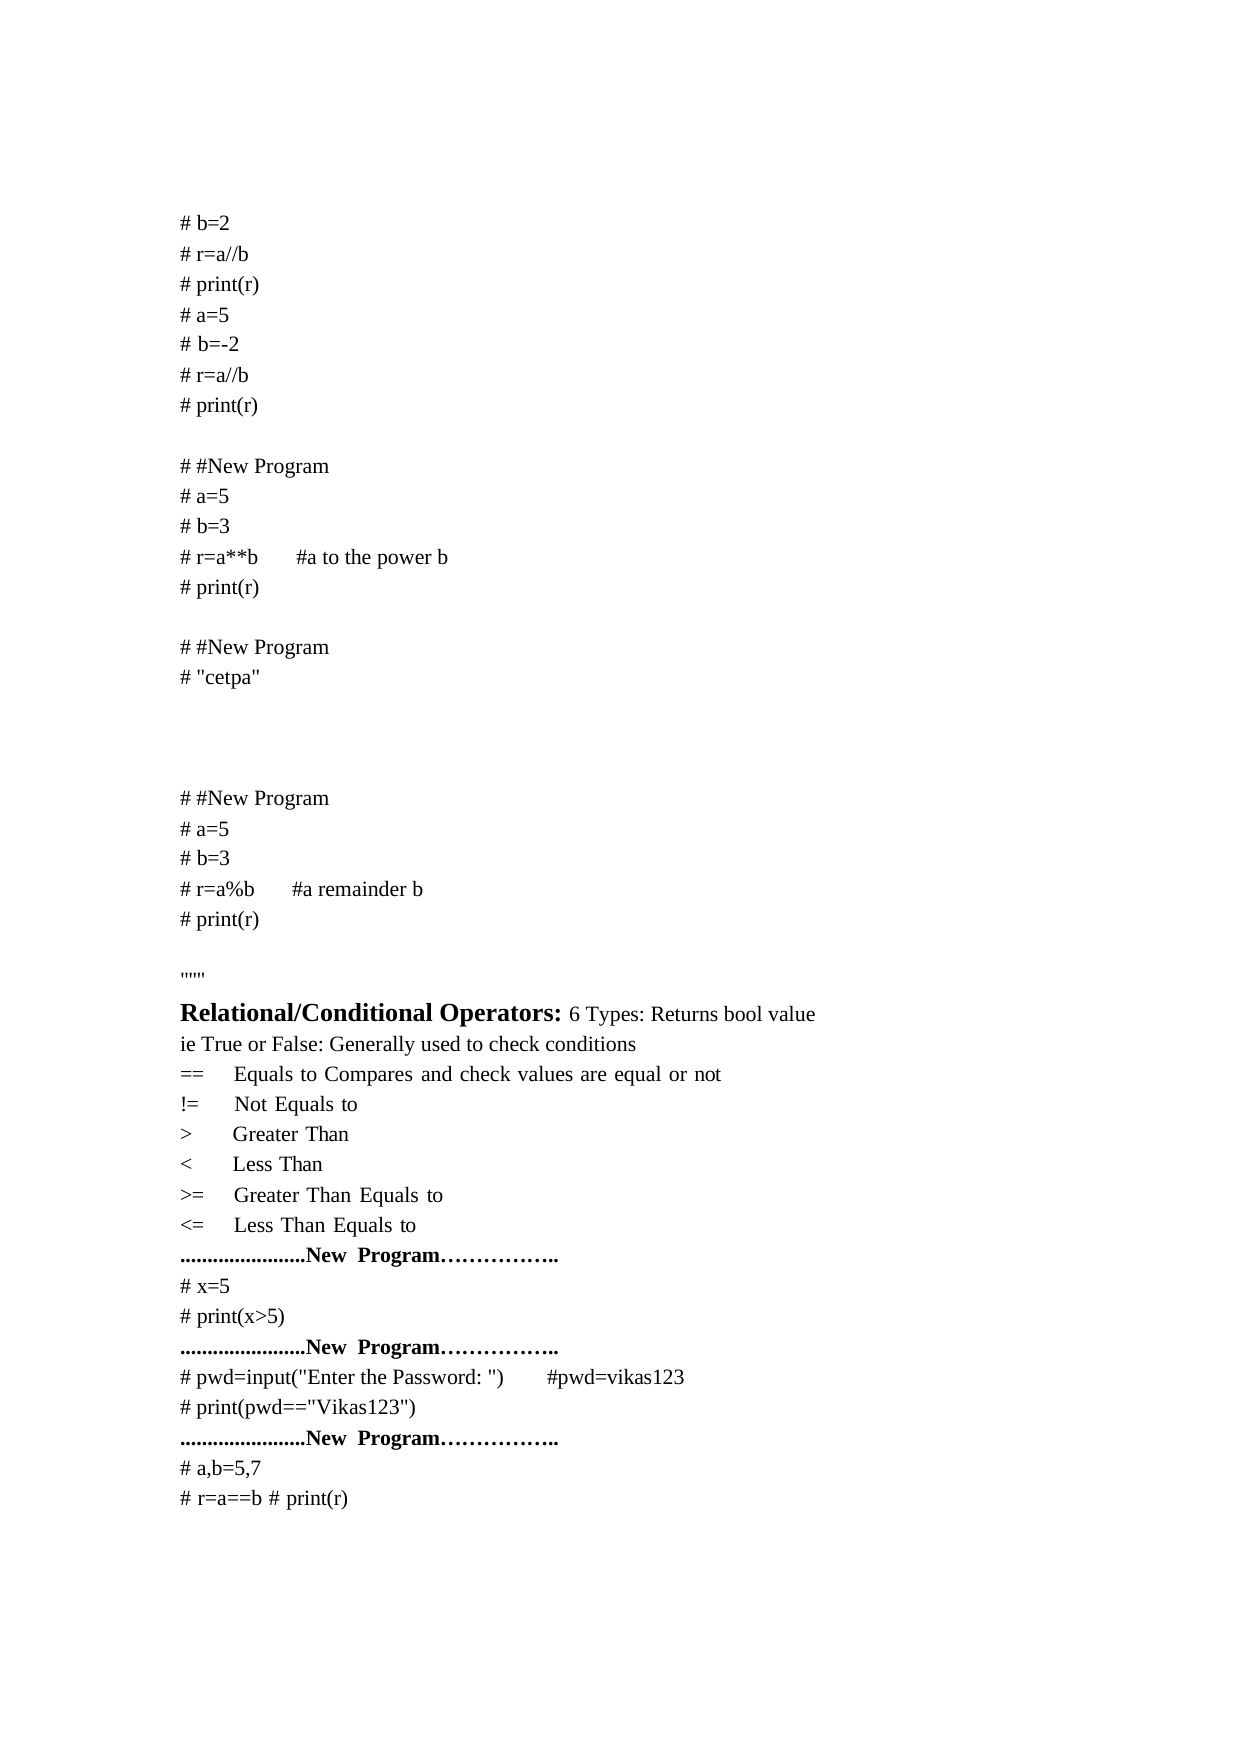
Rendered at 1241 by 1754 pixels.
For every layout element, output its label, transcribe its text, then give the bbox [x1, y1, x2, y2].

text # b=3 [180, 846, 1107, 870]
text # r=a%b #a remainder b # print(r) [180, 876, 426, 931]
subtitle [180, 1334, 1107, 1359]
text Relational/Conditional Operators: 6 Types: Returns bool value ie True or False: Generally used to check conditions [180, 997, 829, 1056]
text # a,b=5,7 [180, 1454, 1107, 1480]
text # b=-2 [180, 332, 1107, 356]
text # pwd=input("Enter the Password: ") #pwd=vikas123 # print(pwd=="Vikas123") [180, 1364, 687, 1419]
text # x=5 [180, 1273, 1107, 1298]
text # #New Program # "cetpa" [180, 634, 336, 689]
text == Equals to Compares and check values are equal or not [180, 1061, 1107, 1086]
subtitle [180, 1424, 1107, 1450]
text # #New Program # a=5 [180, 453, 336, 508]
text # r=a//b # print(r) # a=5 [180, 241, 260, 327]
text >= Greater Than Equals to [180, 1182, 1107, 1207]
text < Less Than [180, 1151, 1107, 1177]
text # #New Program # a=5 [180, 785, 336, 841]
subtitle .......................New Program…………….. [180, 1242, 1107, 1267]
text # r=a**b #a to the power b # print(r) [180, 544, 451, 599]
text <= Less Than Equals to [180, 1212, 1107, 1237]
text """ [180, 967, 1107, 992]
text # b=3 [180, 513, 1107, 538]
text # r=a==b # print(r) [180, 1485, 1107, 1510]
text != Not Equals to [180, 1091, 1107, 1116]
text # print(x>5) [180, 1303, 1107, 1328]
text # b=2 [180, 210, 1107, 236]
text # r=a//b # print(r) [180, 362, 260, 417]
text > Greater Than [180, 1121, 1107, 1146]
